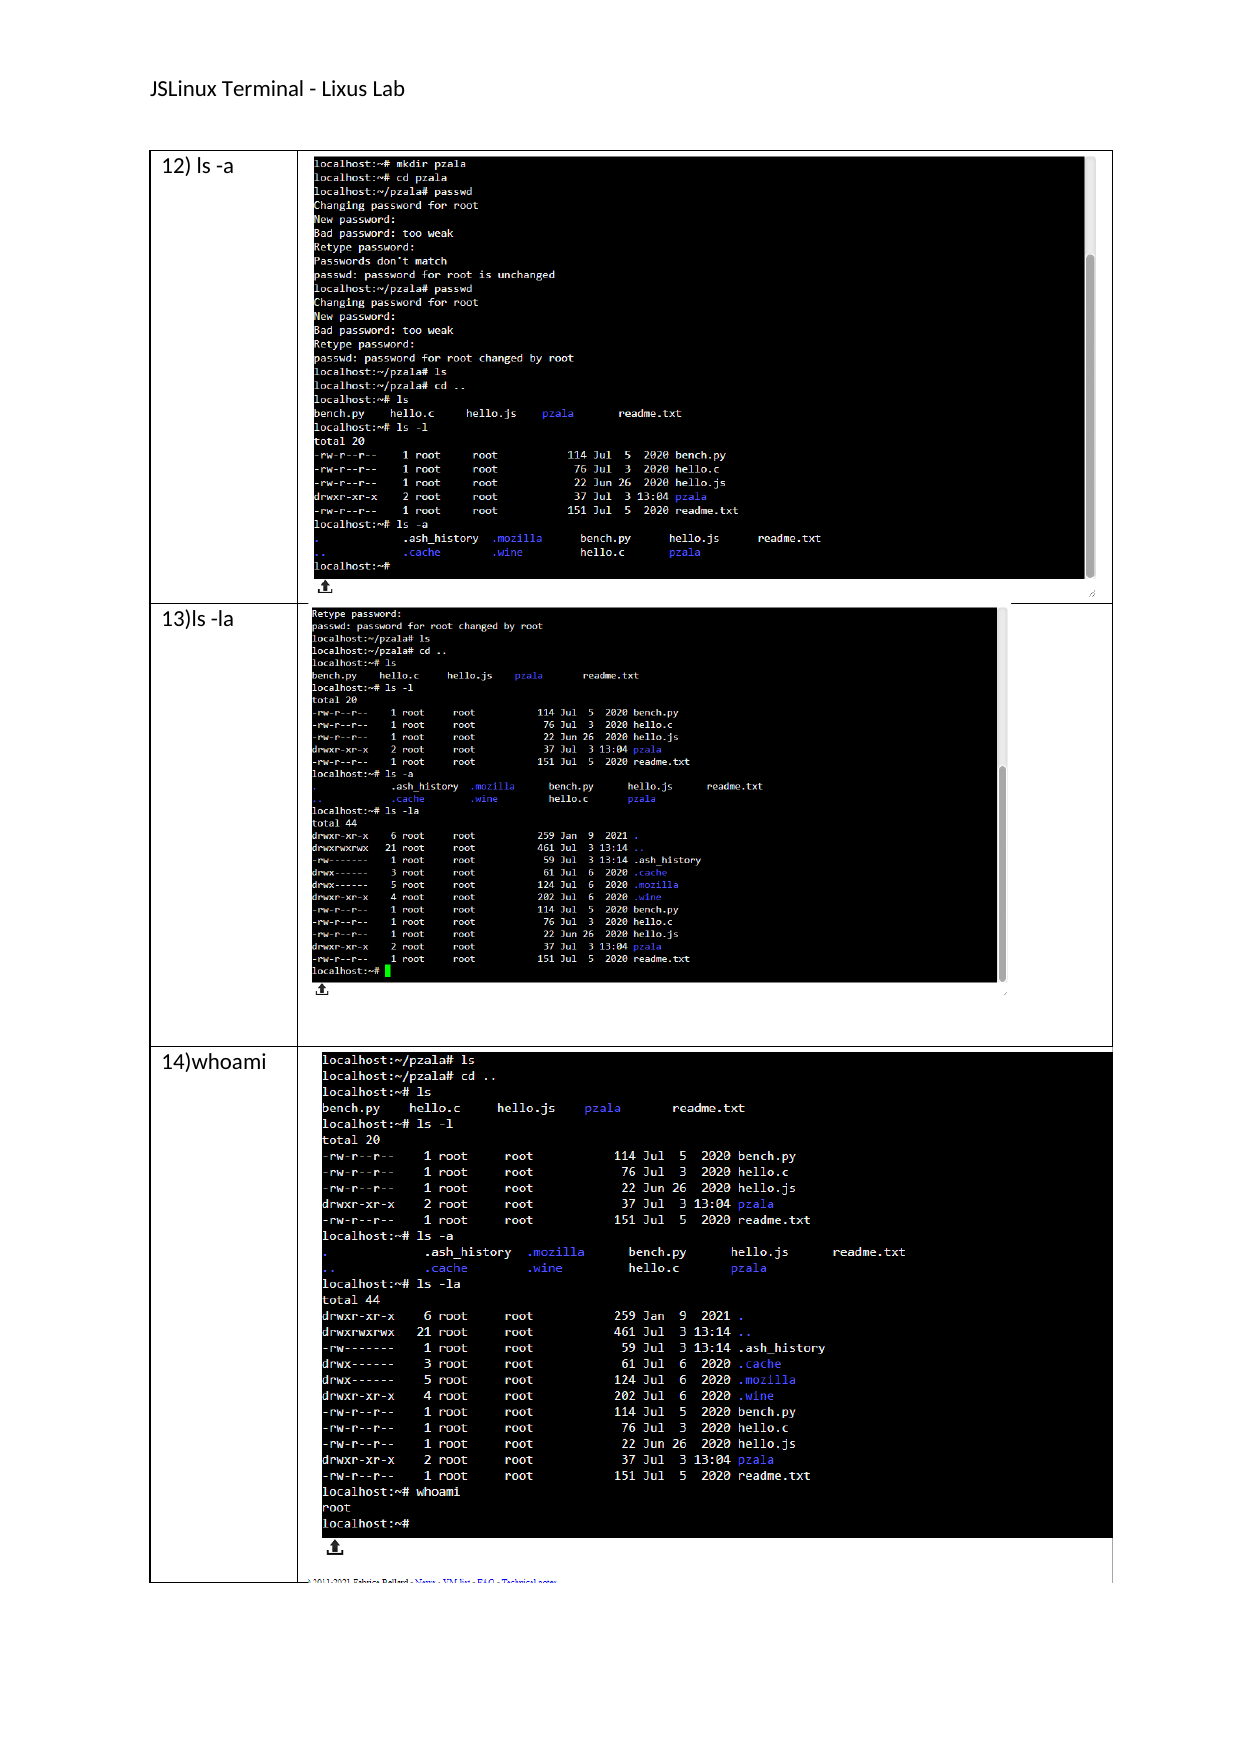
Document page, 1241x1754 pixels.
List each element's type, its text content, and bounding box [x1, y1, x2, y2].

table_cell [298, 151, 308, 603]
table_cell [1104, 151, 1112, 603]
table_cell 14)whoami [151, 1047, 297, 1582]
picture [308, 151, 1104, 995]
table_cell [298, 604, 1112, 1046]
table_cell 13)ls -la [151, 604, 297, 1046]
table_cell [298, 1047, 308, 1582]
table_cell 12) ls -a [151, 151, 297, 603]
picture [308, 1047, 1113, 1583]
